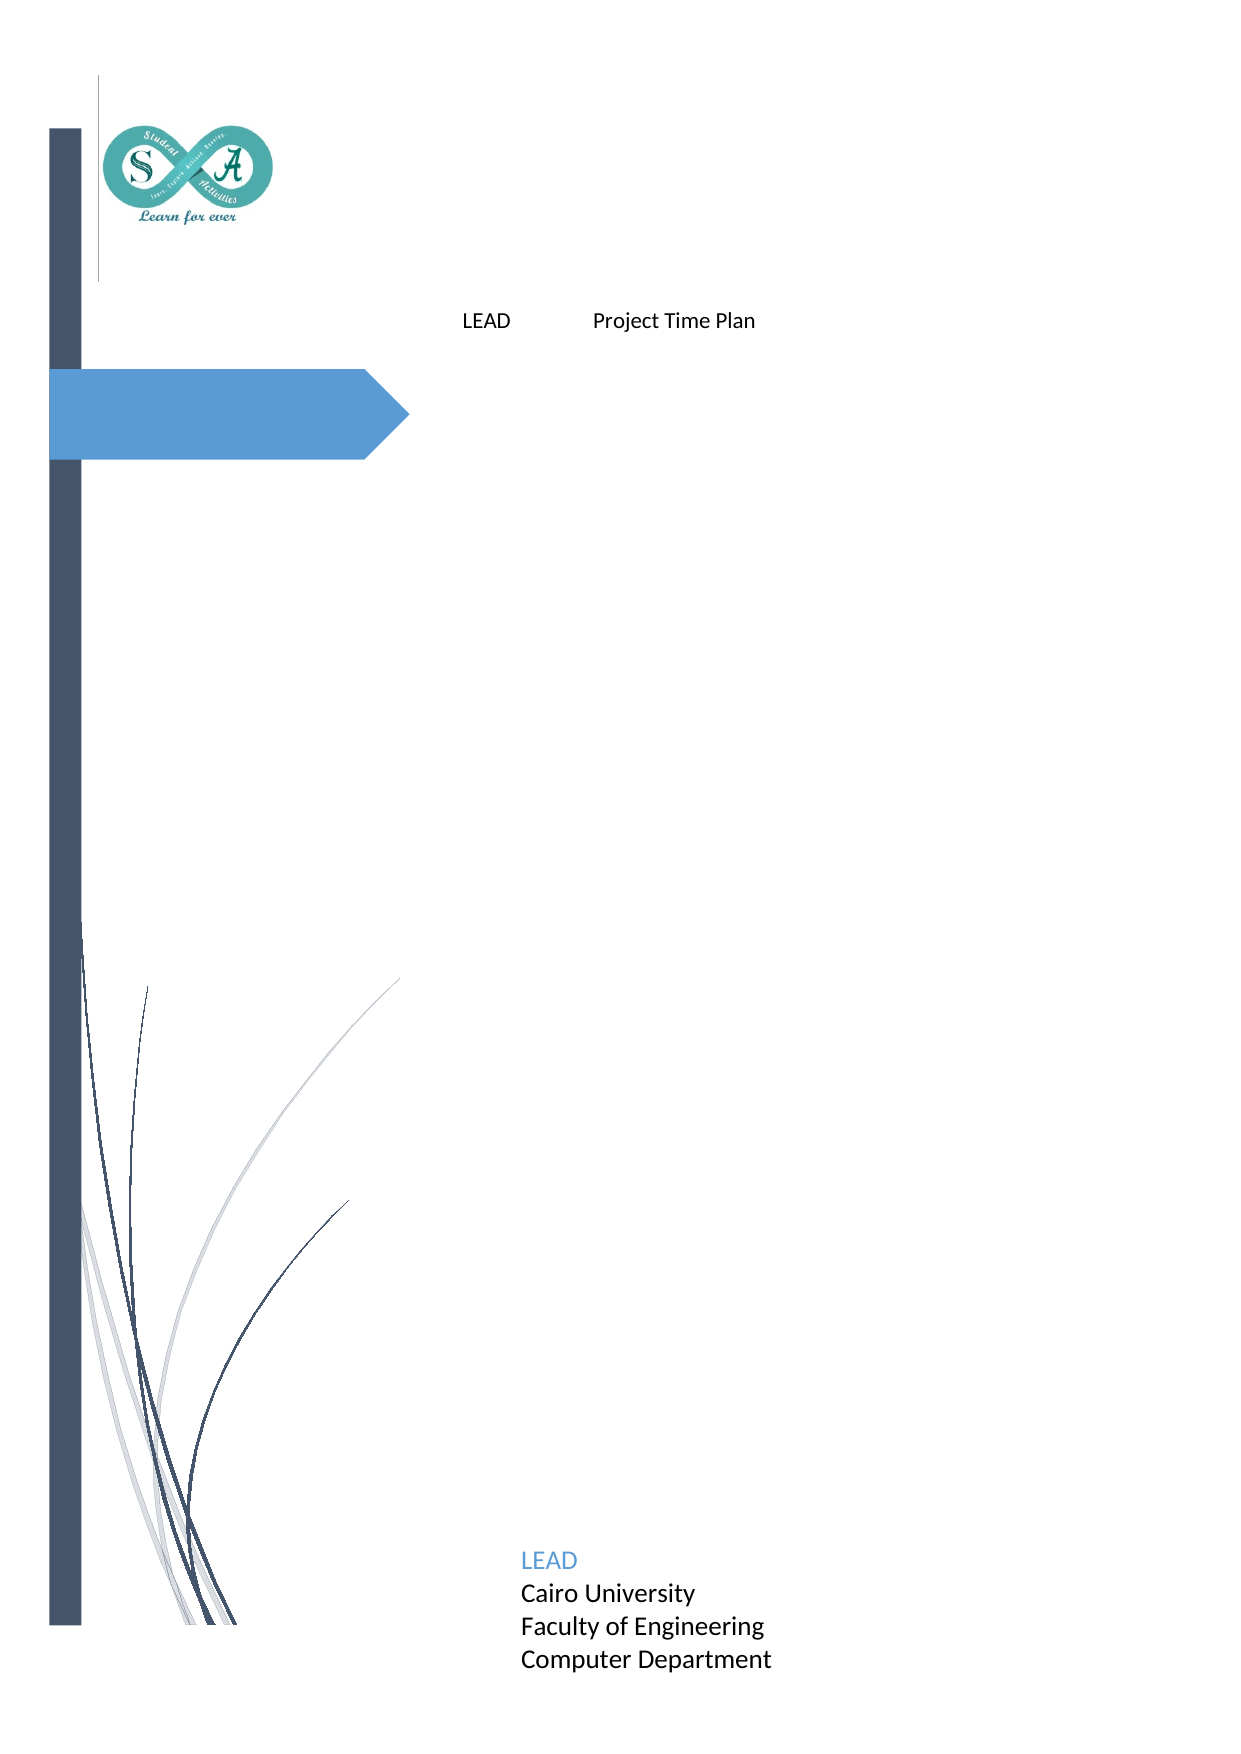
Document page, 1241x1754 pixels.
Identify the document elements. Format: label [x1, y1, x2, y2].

picture [98, 75, 279, 282]
